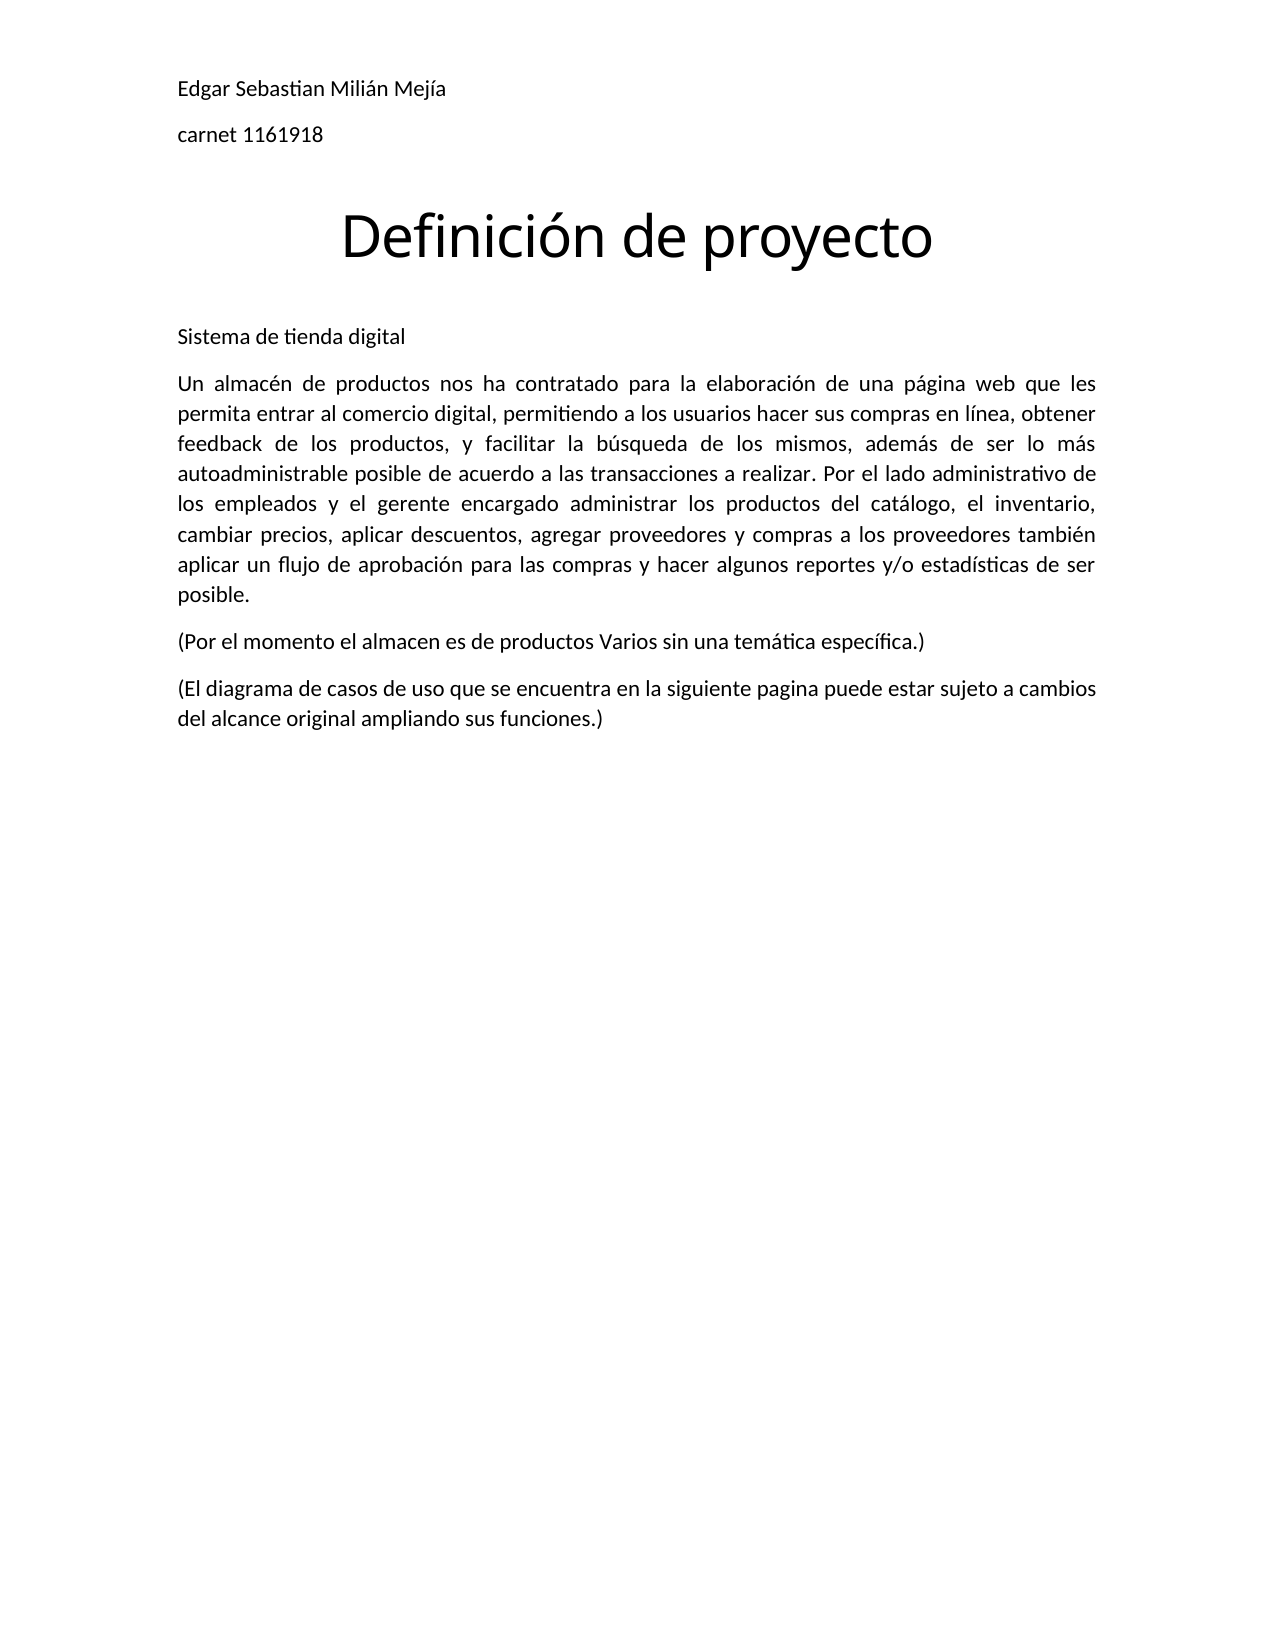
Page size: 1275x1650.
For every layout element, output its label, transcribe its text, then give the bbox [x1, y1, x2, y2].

text Sistema de tienda digital [177, 322, 1098, 350]
text Un almacén de productos nos ha contratado para la elaboración de una página web que les permita entrar al comercio digital, permitiendo a los usuarios hacer sus compras en línea, obtener feedback de los productos, y facilitar la búsqueda de los mismos, además de ser lo más autoadministrable posible de acuerdo a las transacciones a realizar. Por el lado administrativo de los empleados y el gerente encargado administrar los productos del catálogo, el inventario, cambiar precios, aplicar descuentos, agregar proveedores y compras a los proveedores también aplicar un flujo de aprobación para las compras y hacer algunos reportes y/o estadísticas de ser posible. [177, 369, 1098, 608]
title Definición de proyecto [177, 196, 1098, 275]
text (El diagrama de casos de uso que se encuentra en la siguiente pagina puede estar sujeto a cambios del alcance original ampliando sus funciones.) [177, 674, 1098, 732]
text (Por el momento el almacen es de productos Varios sin una temática específica.) [177, 627, 1098, 655]
